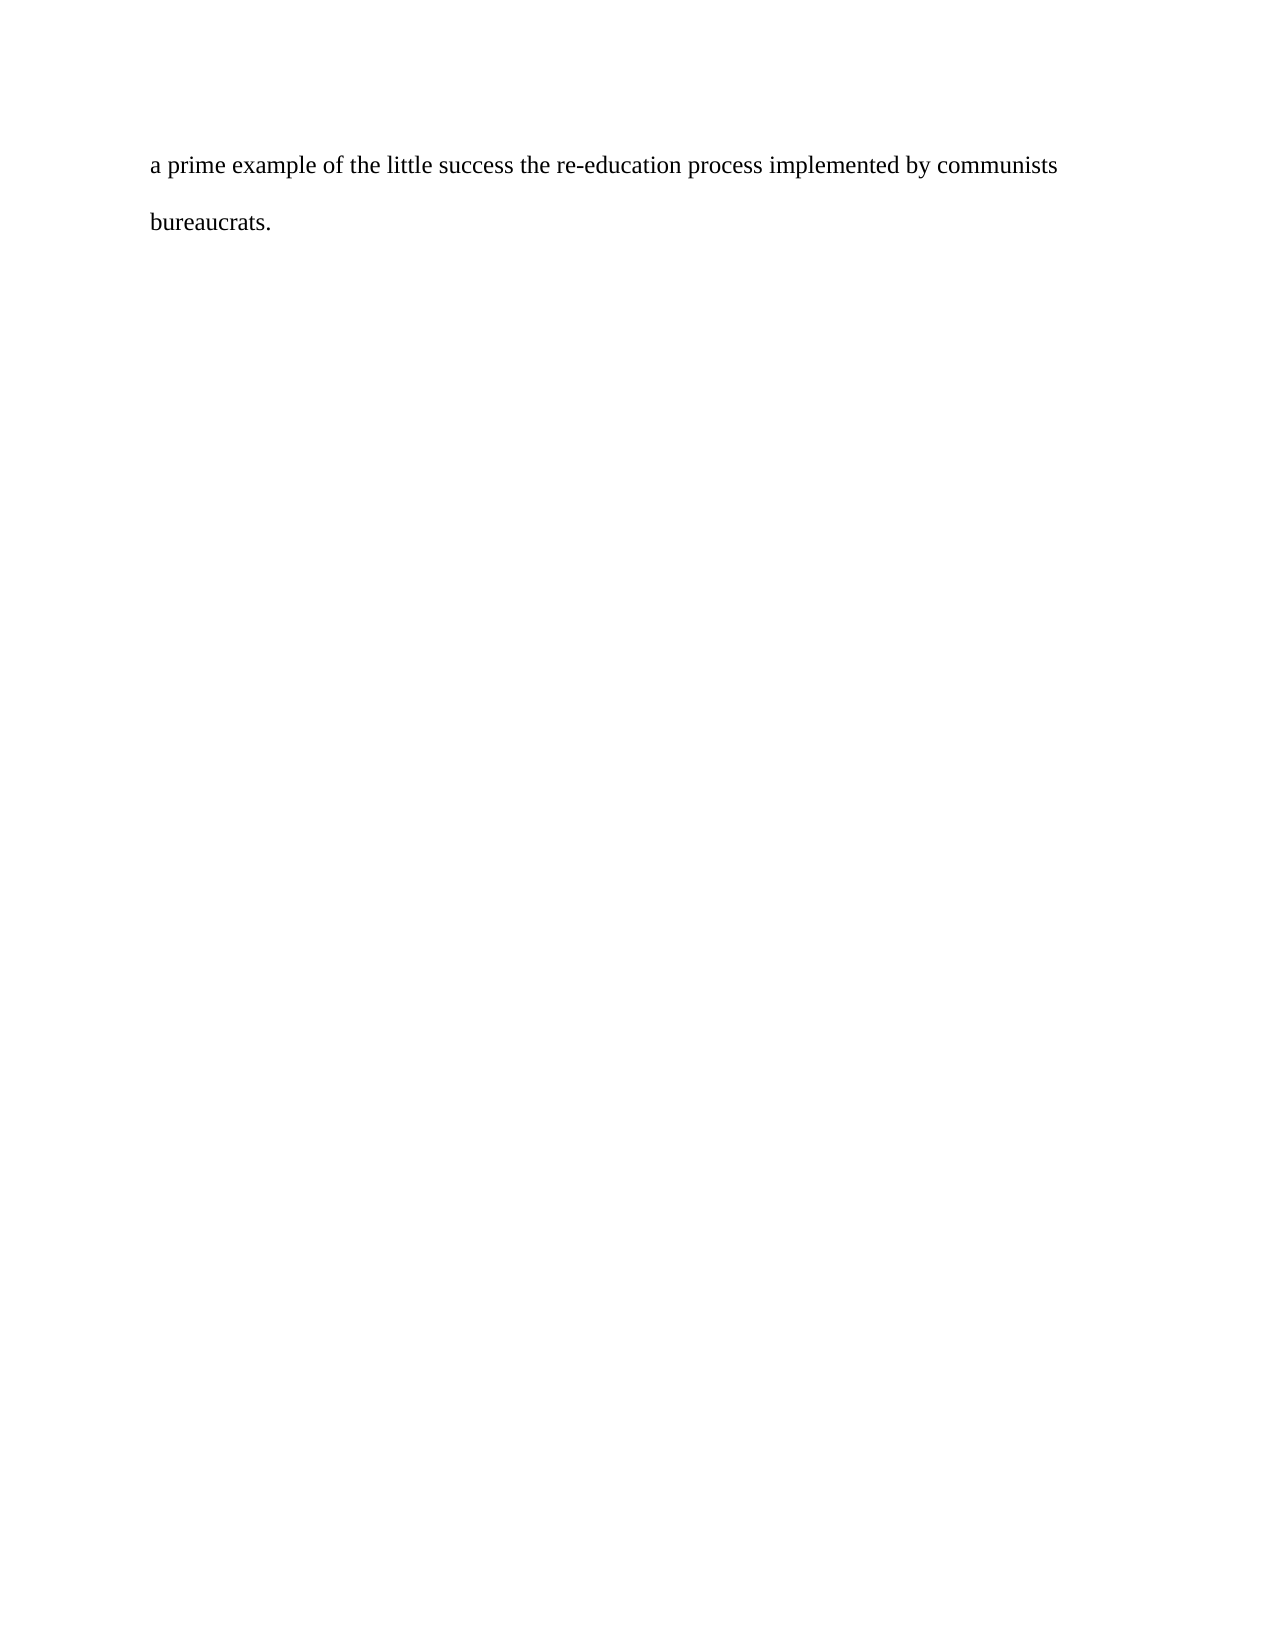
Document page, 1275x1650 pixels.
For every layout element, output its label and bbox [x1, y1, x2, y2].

text [150, 150, 1125, 236]
